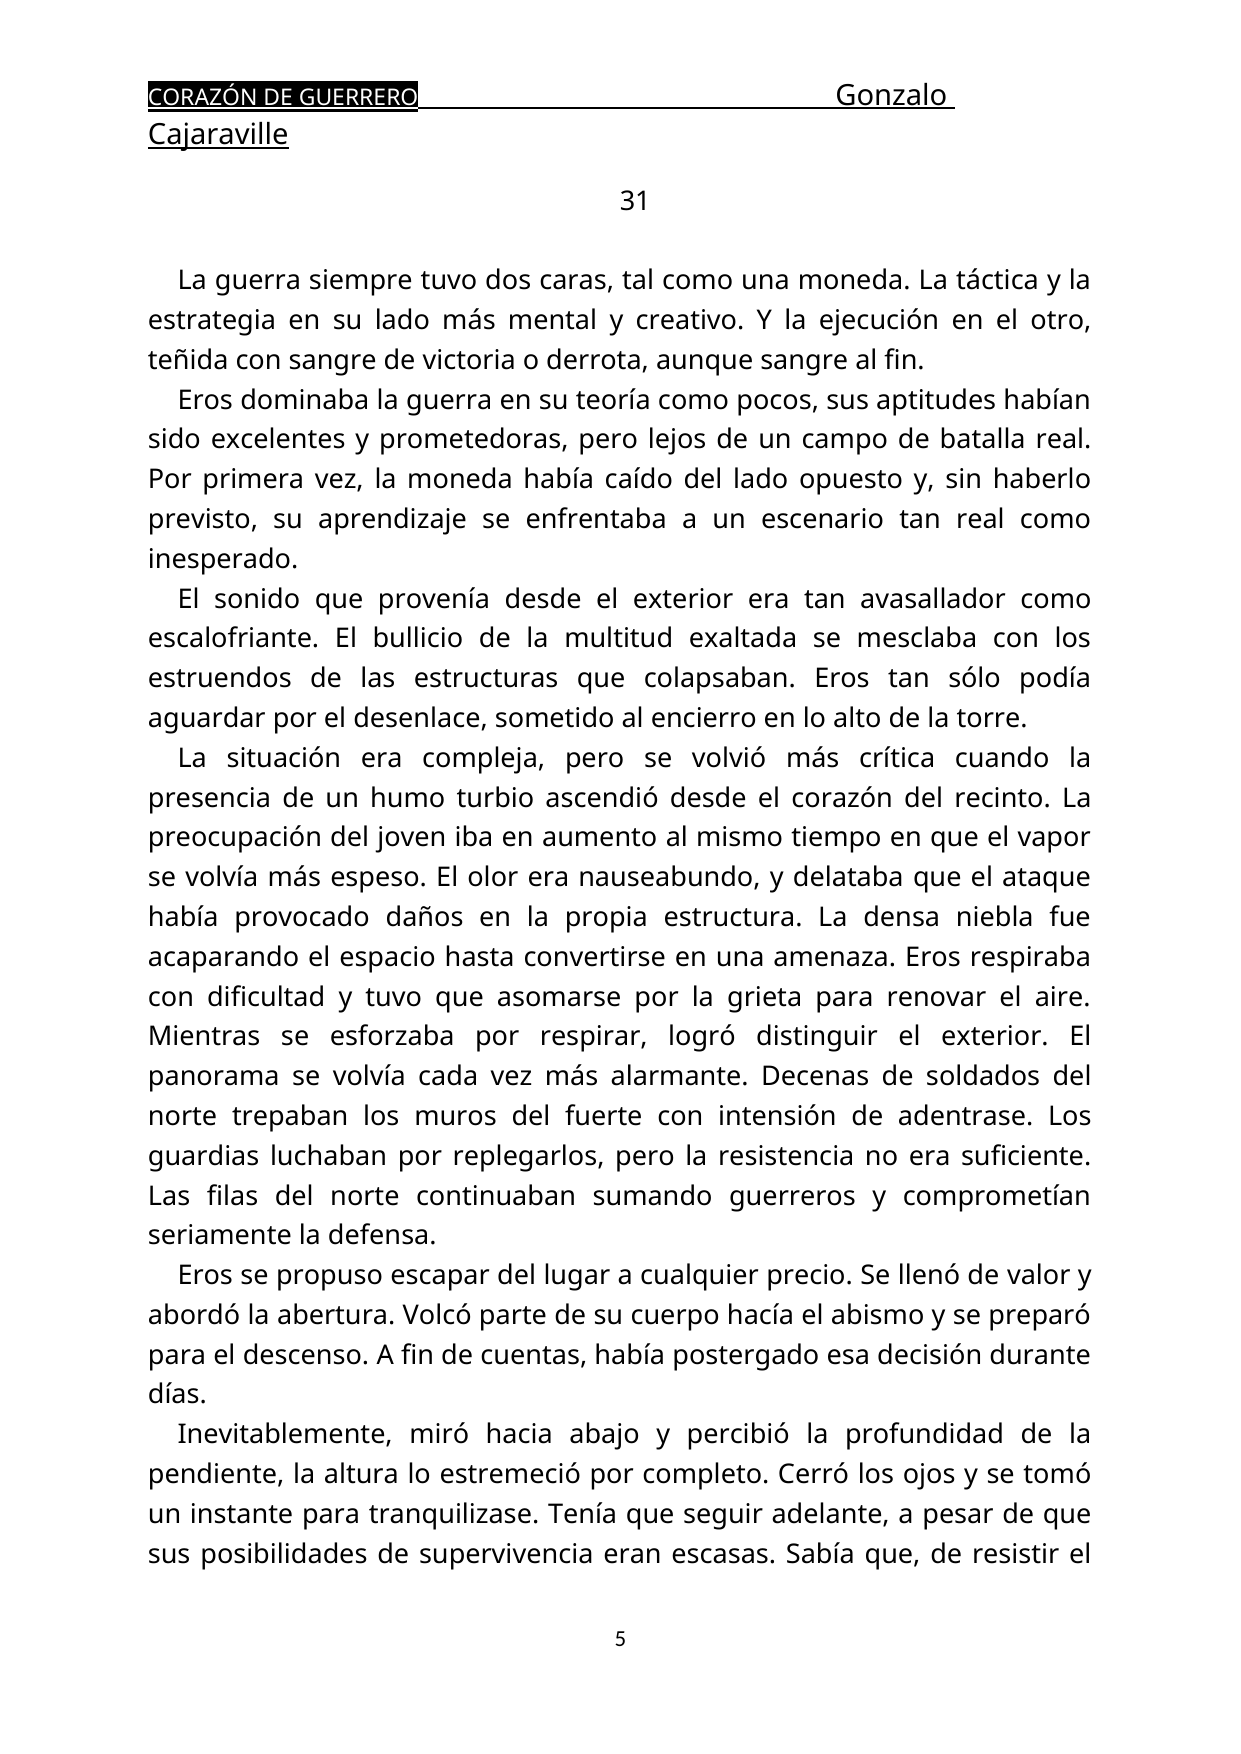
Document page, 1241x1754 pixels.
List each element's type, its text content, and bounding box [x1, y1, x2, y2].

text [148, 1415, 1092, 1571]
text 31 [148, 181, 1092, 218]
text La situación era compleja, pero se volvió más crítica cuando la presencia de un humo turbio ascendió desde el corazón del recinto. La preocupación del joven iba en aumento al mismo tiempo en que el vapor se volvía más espeso. El olor era nauseabundo, y delataba que el ataque había provocado daños en la propia estructura. La densa niebla fue acaparando el espacio hasta convertirse en una amenaza. Eros respiraba con dificultad y tuvo que asomarse por la grieta para renovar el aire. Mientras se esforzaba por respirar, logró distinguir el exterior. El panorama se volvía cada vez más alarmante. Decenas de soldados del norte trepaban los muros del fuerte con intensión de adentrase. Los guardias luchaban por replegarlos, pero la resistencia no era suficiente. Las filas del norte continuaban sumando guerreros y comprometían seriamente la defensa. [148, 738, 1092, 1253]
text El sonido que provenía desde el exterior era tan avasallador como escalofriante. El bullicio de la multitud exaltada se mesclaba con los estruendos de las estructuras que colapsaban. Eros tan sólo podía aguardar por el desenlace, sometido al encierro en lo alto de la torre. [148, 579, 1092, 735]
text La guerra siempre tuvo dos caras, tal como una moneda. La táctica y la estrategia en su lado más mental y creativo. Y la ejecución en el otro, teñida con sangre de victoria o derrota, aunque sangre al fin. [148, 261, 1092, 377]
text Eros se propuso escapar del lugar a cualquier precio. Se llenó de valor y abordó la abertura. Volcó parte de su cuerpo hacía el abismo y se preparó para el descenso. A fin de cuentas, había postergado esa decisión durante días. [148, 1256, 1092, 1412]
text Eros dominaba la guerra en su teoría como pocos, sus aptitudes habían sido excelentes y prometedoras, pero lejos de un campo de batalla real. Por primera vez, la moneda había caído del lado opuesto y, sin haberlo previsto, su aprendizaje se enfrentaba a un escenario tan real como inesperado. [148, 380, 1092, 576]
